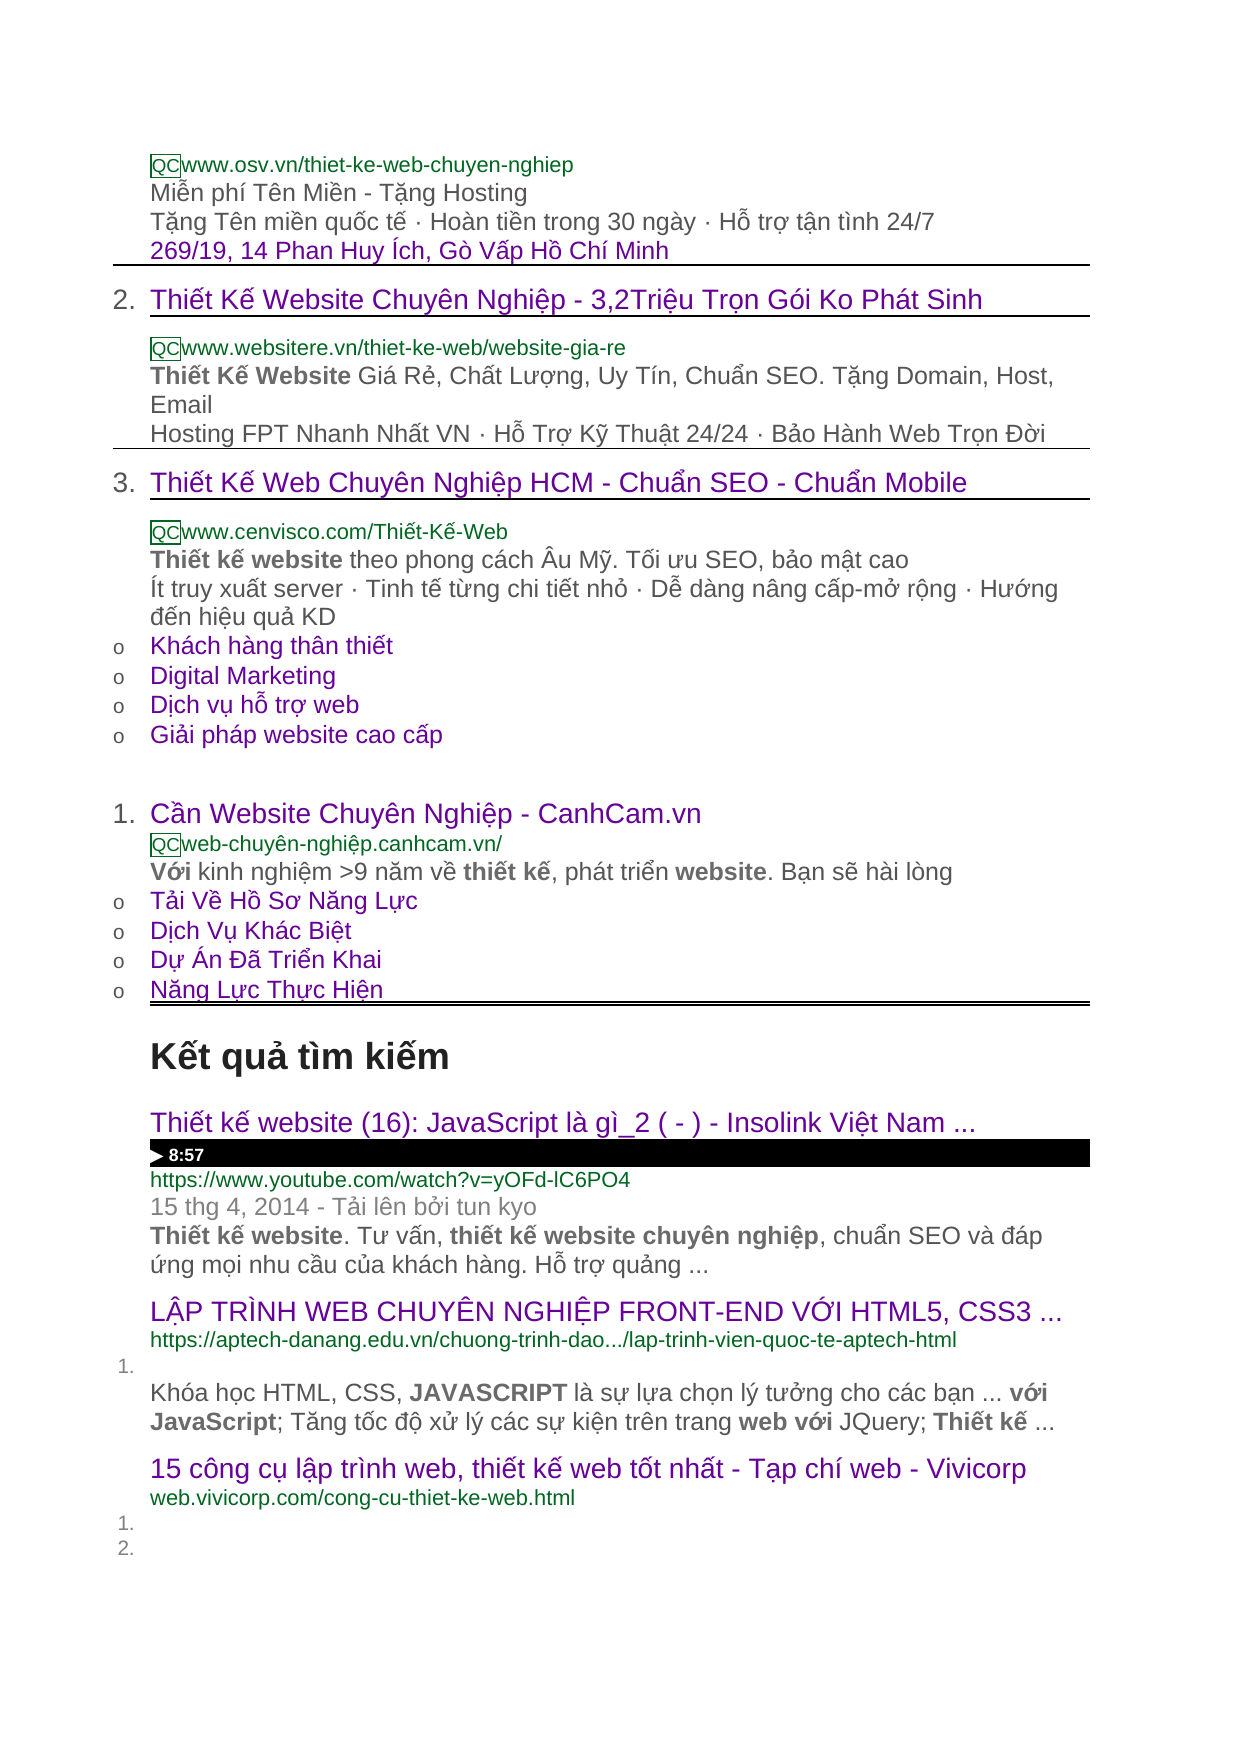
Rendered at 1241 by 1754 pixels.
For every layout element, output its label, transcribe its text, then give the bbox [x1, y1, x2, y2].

list Tải Về Hồ Sơ Năng Lực [112, 886, 1090, 916]
text 269/19, 14 Phan Huy Ích, Gò Vấp Hồ Chí Minh [150, 236, 1090, 264]
list Dự Án Đã Triển Khai [112, 945, 1090, 975]
text Khóa học HTML, CSS, JAVASCRIPT là sự lựa chọn lý tưởng cho các bạn ... với JavaScript; Tăng tốc độ xử lý các sự kiện trên trang web với JQuery; Thiết kế ... [150, 1378, 1090, 1435]
text Miễn phí Tên Miền - Tặng Hosting [150, 178, 1090, 207]
text 15 thg 4, 2014 - Tải lên bởi tun kyo [150, 1192, 1090, 1221]
list Giải pháp website cao cấp [112, 720, 1090, 750]
text Hosting FPT Nhanh Nhất VN · Hỗ Trợ Kỹ Thuật 24/24 · Bảo Hành Web Trọn Đời [150, 419, 1090, 448]
text QCwww.osv.vn/thiet-ke-web-chuyen-nghiep‎ [150, 150, 1090, 178]
text Với kinh nghiệm >9 năm về thiết kế, phát triển website. Bạn sẽ hài lòng [150, 857, 1090, 886]
text Thiết kế website. Tư vấn, thiết kế website chuyên nghiệp, chuẩn SEO và đáp ứng mọi nhu cầu của khách hàng. Hỗ trợ quảng ... [150, 1221, 1090, 1278]
text Thiết kế website theo phong cách Âu Mỹ. Tối ưu SEO, bảo mật cao [150, 545, 1090, 573]
list Thiết Kế Website Chuyên Nghiệp - 3,2Triệu Trọn Gói Ko Phát Sinh‎ [112, 265, 1090, 315]
list Năng Lực Thực Hiện [112, 975, 1090, 1005]
text 15 công cụ lập trình web, thiết kế web tốt nhất - Tạp chí web - Vivicorp [150, 1452, 1090, 1484]
list Cần Website Chuyên Nghiệp - CanhCam.vn‎ [112, 797, 1090, 829]
list Khách hàng thân thiết [112, 631, 1090, 661]
list Thiết Kế Web Chuyên Nghiệp HCM - Chuẩn SEO - Chuẩn Mobile‎ [112, 449, 1090, 498]
text Tặng Tên miền quốc tế · Hoàn tiền trong 30 ngày · Hỗ trợ tận tình 24/7 [150, 207, 1090, 236]
text Thiết kế website (16): JavaScript là gì_2 ( - ) - Insolink Việt Nam ... [150, 1106, 1090, 1139]
text https://www.youtube.com/watch?v=yOFd-lC6PO4 [150, 1167, 1090, 1192]
text Kết quả tìm kiếm [150, 1034, 1090, 1077]
text ▶ 8:57 [150, 1139, 1090, 1167]
text web.vivicorp.com/cong-cu-thiet-ke-web.html [150, 1484, 1090, 1509]
text Thiết Kế Website Giá Rẻ, Chất Lượng, Uy Tín, Chuẩn SEO. Tặng Domain, Host, Email [150, 361, 1090, 419]
text Ít truy xuất server · Tinh tế từng chi tiết nhỏ · Dễ dàng nâng cấp-mở rộng · Hướng đến hiệu quả KD [150, 573, 1090, 631]
text QCwww.cenvisco.com/Thiết-Kế-Web‎ [150, 500, 1090, 545]
text LẬP TRÌNH WEB CHUYÊN NGHIỆP FRONT-END VỚI HTML5, CSS3 ... [150, 1295, 1090, 1327]
list Digital Marketing [112, 661, 1090, 690]
list Dịch vụ hỗ trợ web [112, 690, 1090, 720]
text https://aptech-danang.edu.vn/chuong-trinh-dao.../lap-trinh-vien-quoc-te-aptech-html [150, 1327, 1090, 1353]
list Dịch Vụ Khác Biệt [112, 916, 1090, 945]
text QCwww.websitere.vn/thiet-ke-web/website-gia-re‎ [150, 317, 1090, 361]
text QCweb-chuyên-nghiệp.canhcam.vn/‎ [150, 829, 1090, 857]
